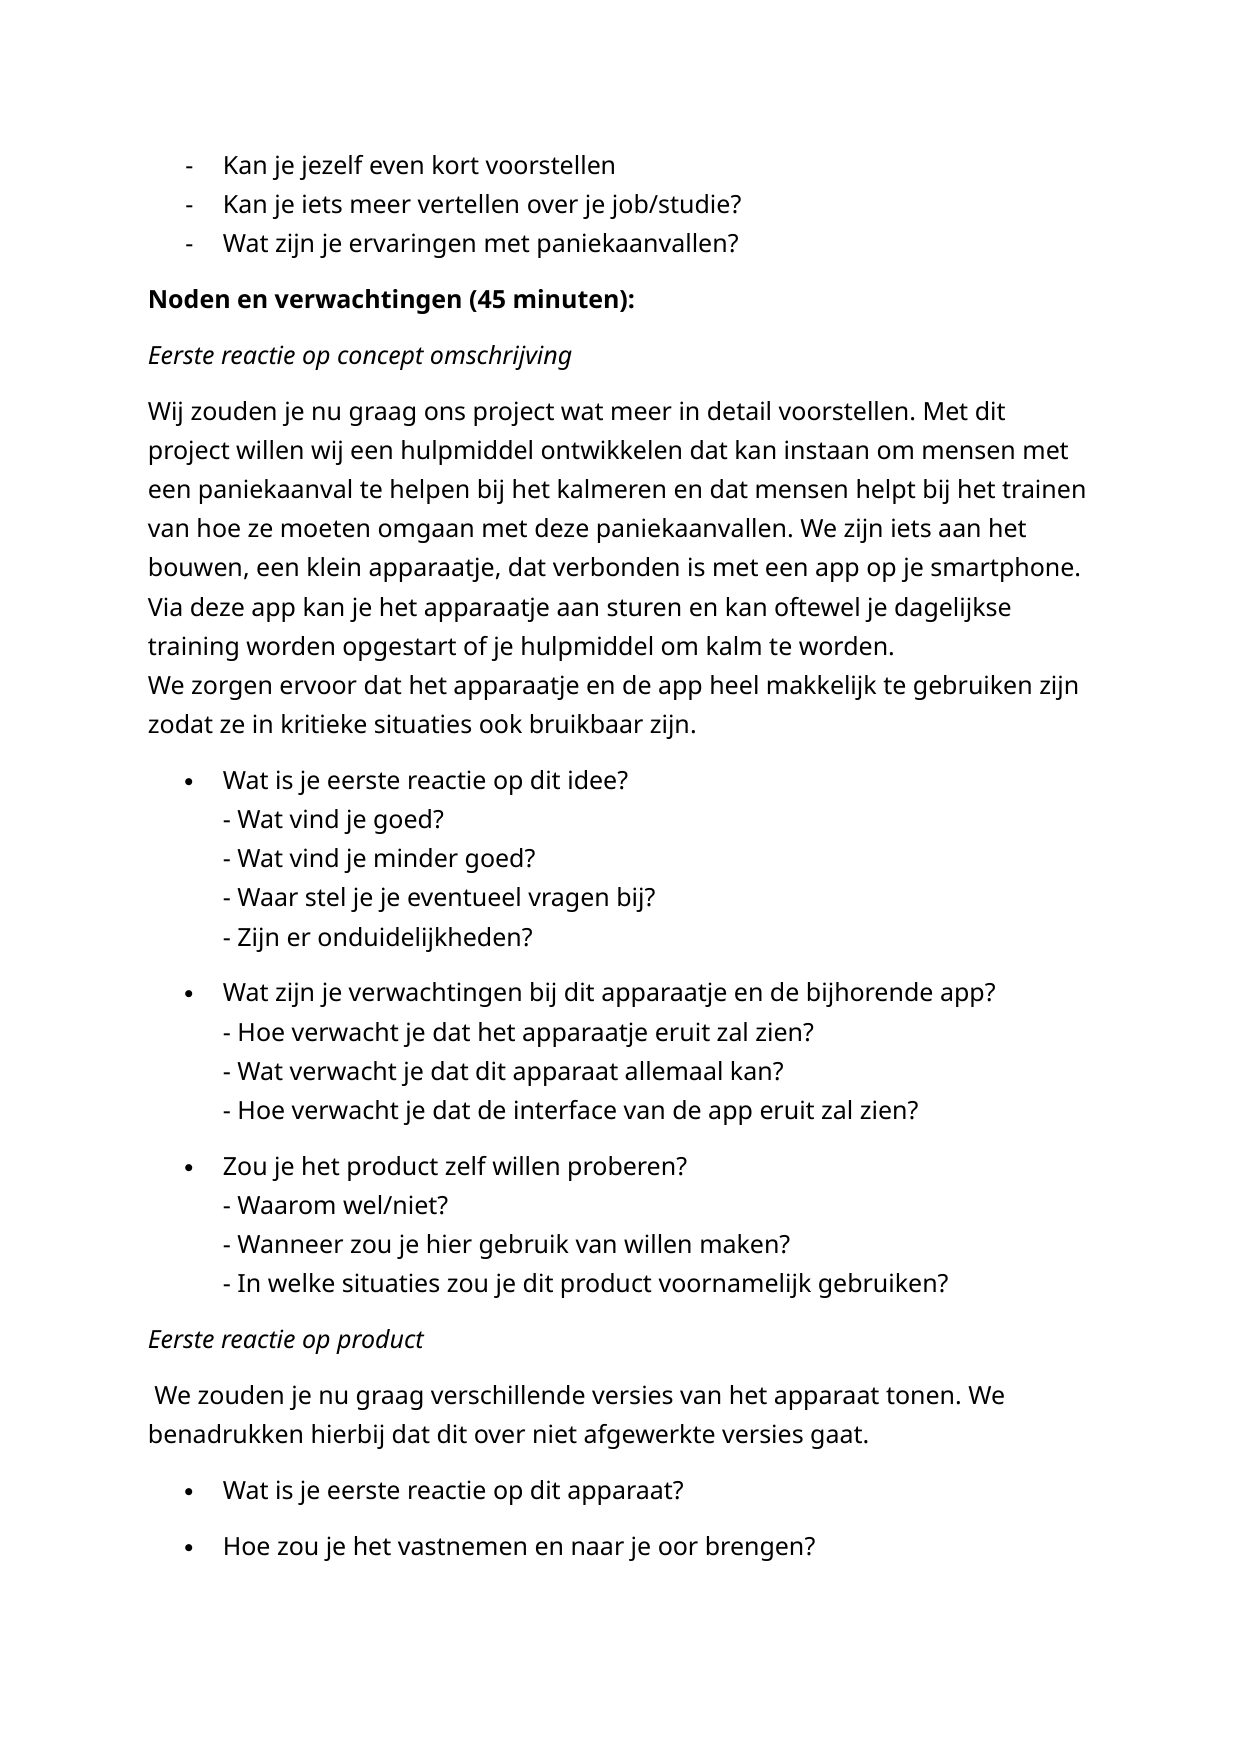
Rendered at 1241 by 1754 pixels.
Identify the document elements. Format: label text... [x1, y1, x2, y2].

list Hoe zou je het vastnemen en naar je oor brengen? [185, 1528, 1093, 1562]
list Kan je jezelf even kort voorstellen [185, 148, 1093, 182]
list Zou je het product zelf willen proberen? - Waarom wel/niet? - Wanneer zou je hier gebruik van willen maken? - In welke situaties zou je dit product voornamelijk gebruiken? [185, 1148, 1093, 1300]
list Wat zijn je verwachtingen bij dit apparaatje en de bijhorende app? - Hoe verwacht je dat het apparaatje eruit zal zien? - Wat verwacht je dat dit apparaat allemaal kan? - Hoe verwacht je dat de interface van de app eruit zal zien? [185, 975, 1093, 1127]
text Eerste reactie op concept omschrijving [148, 338, 1093, 372]
list Wat is je eerste reactie op dit apparaat? [185, 1473, 1093, 1507]
list Wat is je eerste reactie op dit idee? - Wat vind je goed? - Wat vind je minder goed? - Waar stel je je eventueel vragen bij? - Zijn er onduidelijkheden? [185, 763, 1093, 953]
text We zouden je nu graag verschillende versies van het apparaat tonen. We benadrukken hierbij dat dit over niet afgewerkte versies gaat. [148, 1378, 1093, 1451]
text Wij zouden je nu graag ons project wat meer in detail voorstellen. Met dit project willen wij een hulpmiddel ontwikkelen dat kan instaan om mensen met een paniekaanval te helpen bij het kalmeren en dat mensen helpt bij het trainen van hoe ze moeten omgaan met deze paniekaanvallen. We zijn iets aan het bouwen, een klein apparaatje, dat verbonden is met een app op je smartphone. Via deze app kan je het apparaatje aan sturen en kan oftewel je dagelijkse training worden opgestart of je hulpmiddel om kalm te worden. We zorgen ervoor dat het apparaatje en de app heel makkelijk te gebruiken zijn zodat ze in kritieke situaties ook bruikbaar zijn. [148, 393, 1093, 741]
list Kan je iets meer vertellen over je job/studie? [185, 187, 1093, 221]
list Wat zijn je ervaringen met paniekaanvallen? [185, 226, 1093, 260]
text Noden en verwachtingen (45 minuten): [148, 282, 1093, 316]
text Eerste reactie op product [148, 1322, 1093, 1356]
